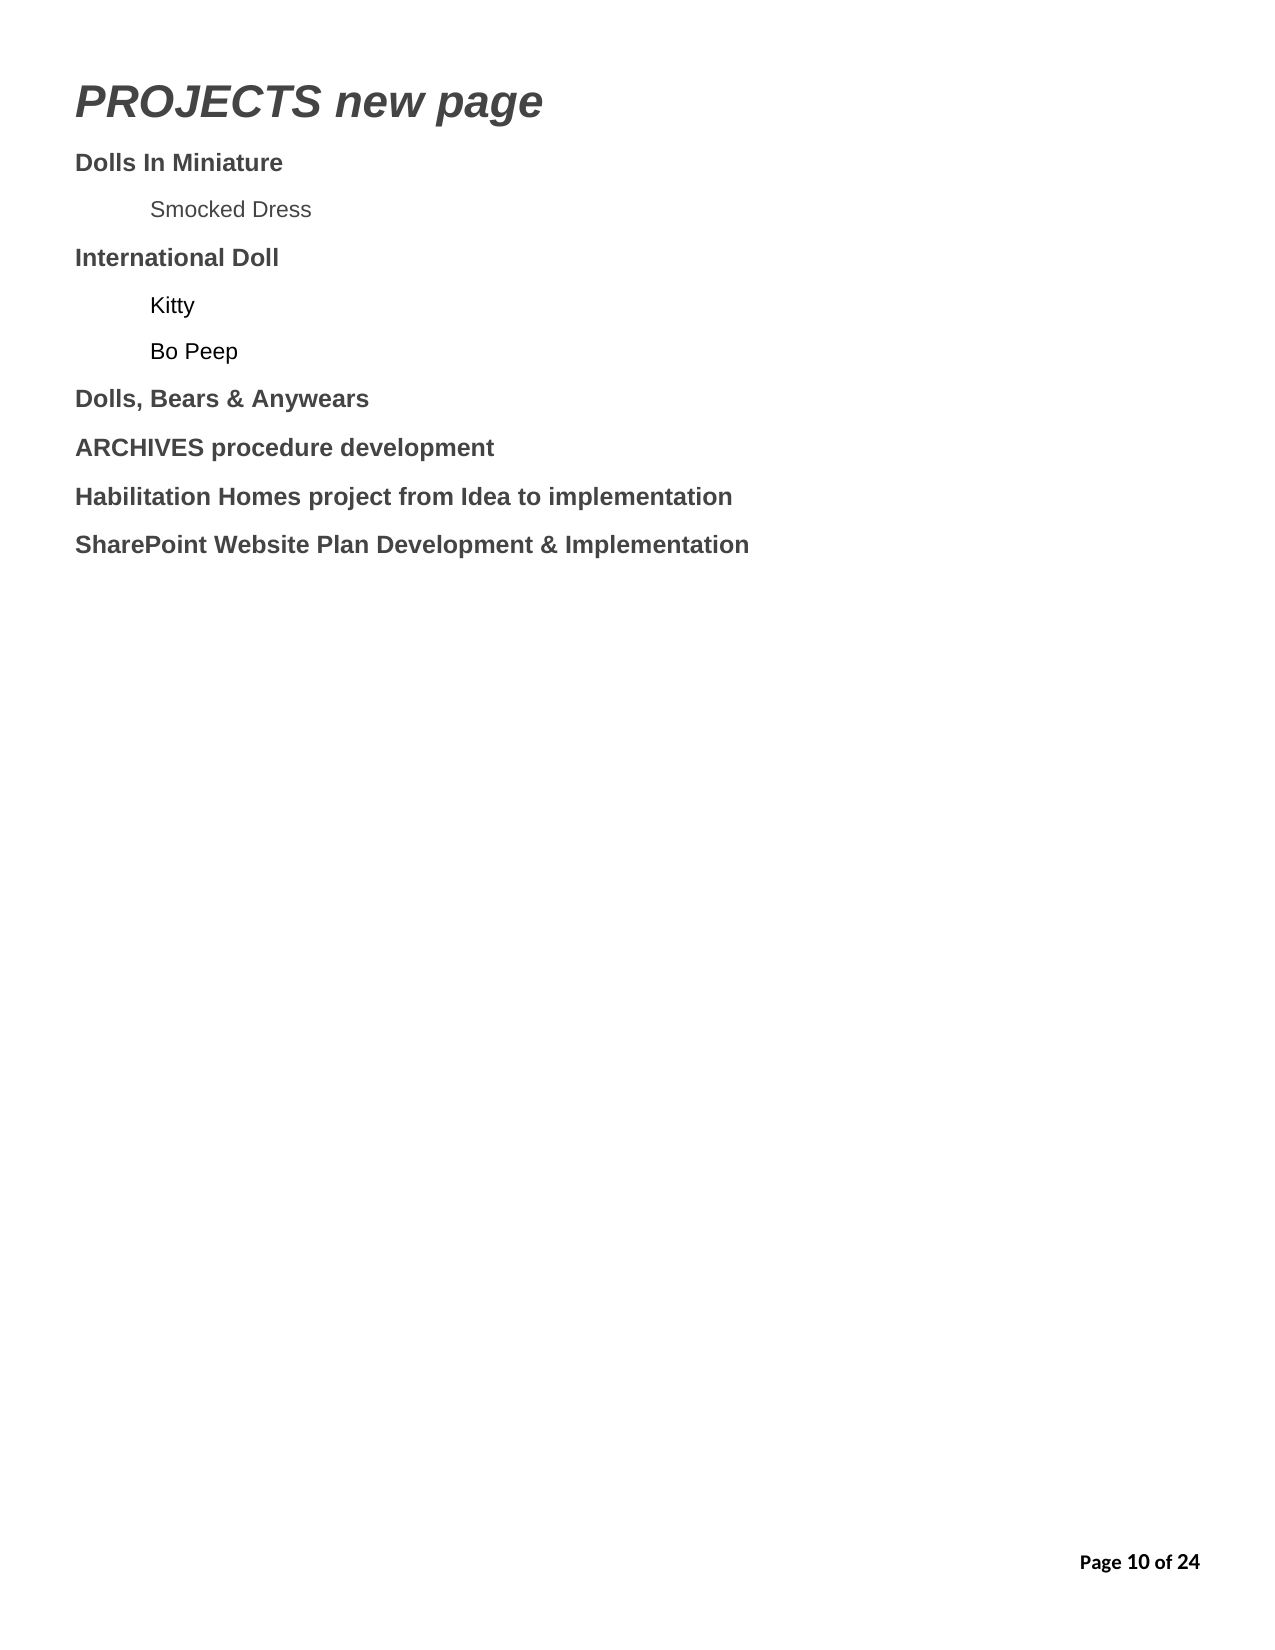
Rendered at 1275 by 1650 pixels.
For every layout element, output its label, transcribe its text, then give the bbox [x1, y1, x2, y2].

text International Doll [75, 243, 1200, 272]
text PROJECTS new page [75, 75, 1200, 128]
text Dolls, Bears & Anywears [75, 384, 1200, 413]
text Dolls In Miniature [75, 148, 1200, 176]
text SharePoint Website Plan Development & Implementation [75, 531, 1200, 559]
text Smocked Dress [150, 196, 1200, 223]
text Kitty [150, 292, 1200, 318]
text ARCHIVES procedure development [75, 433, 1200, 462]
text Bo Peep [150, 338, 1200, 364]
text Habilitation Homes project from Idea to implementation [75, 482, 1200, 511]
